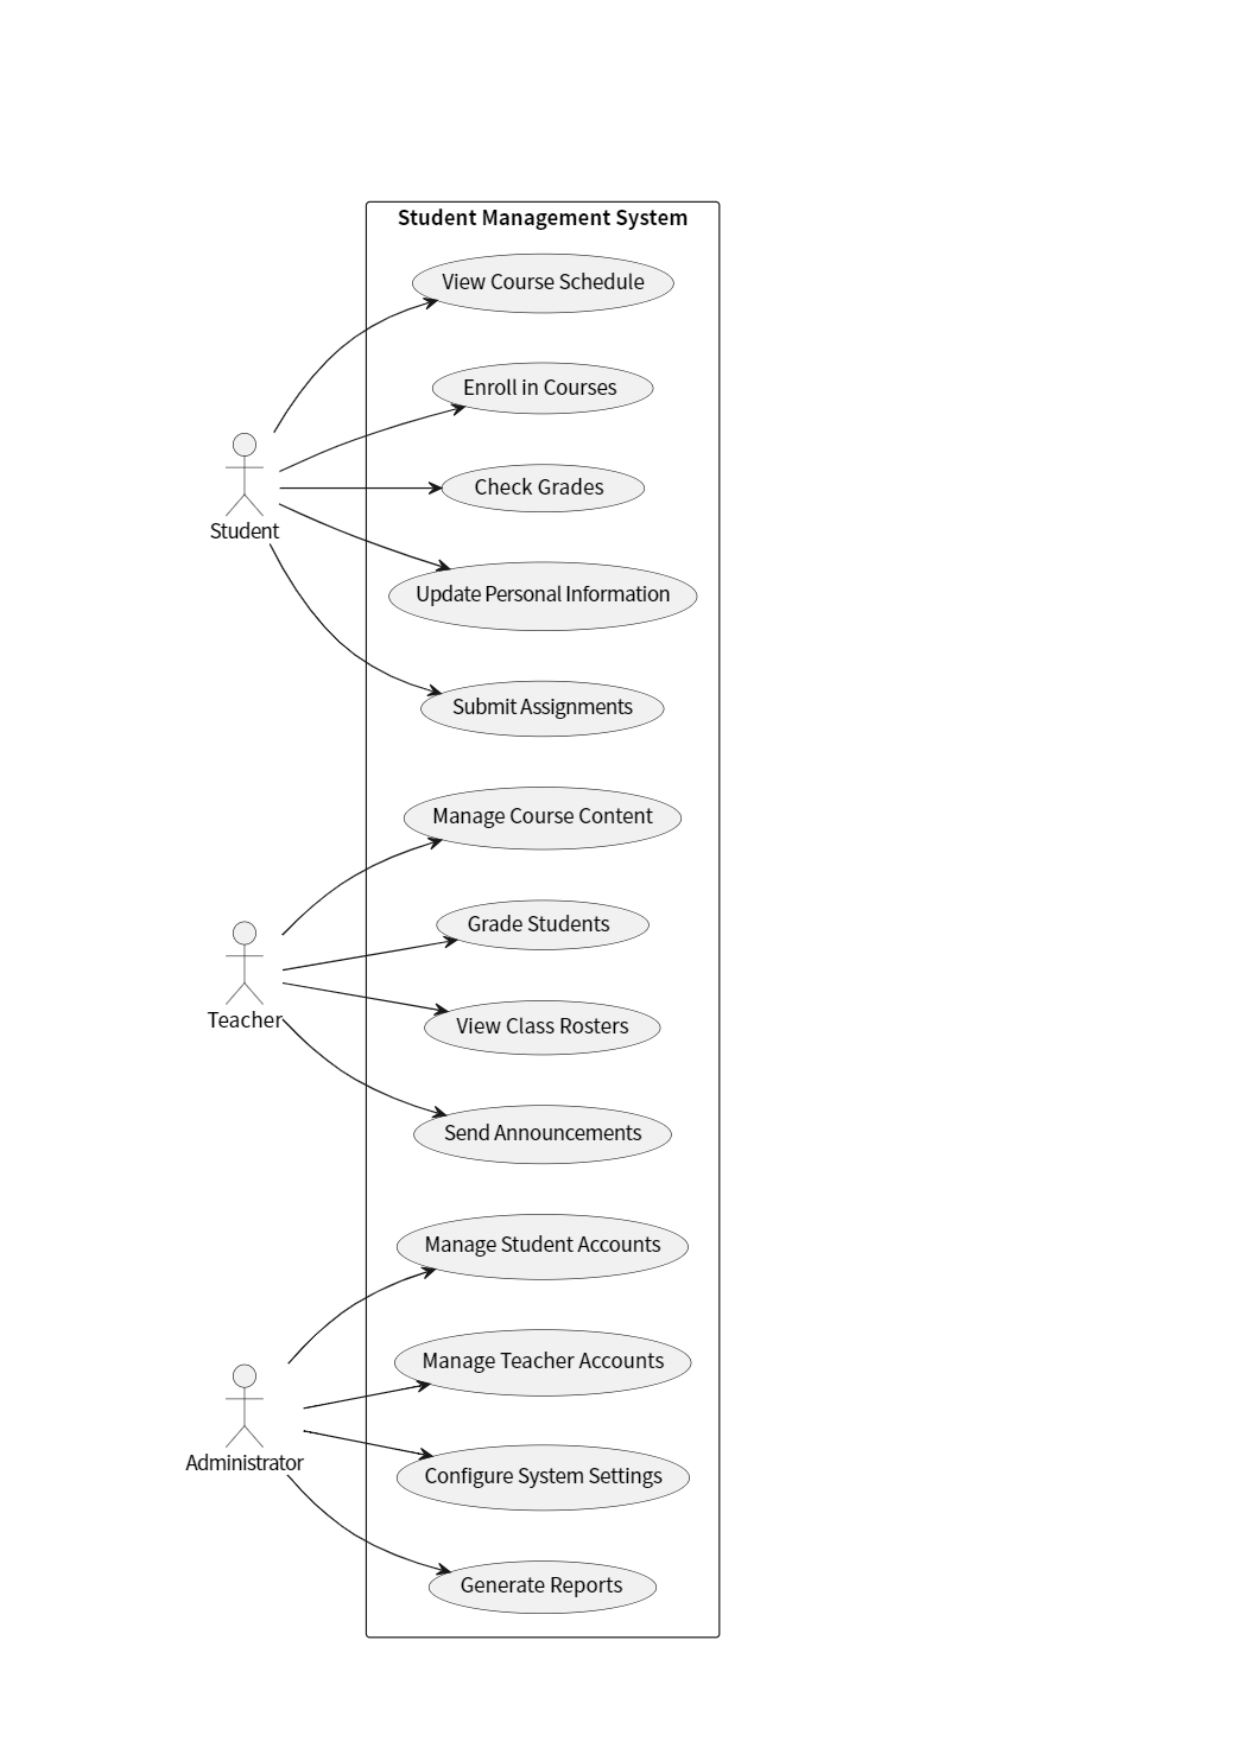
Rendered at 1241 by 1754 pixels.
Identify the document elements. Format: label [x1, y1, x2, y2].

picture [177, 192, 728, 1646]
